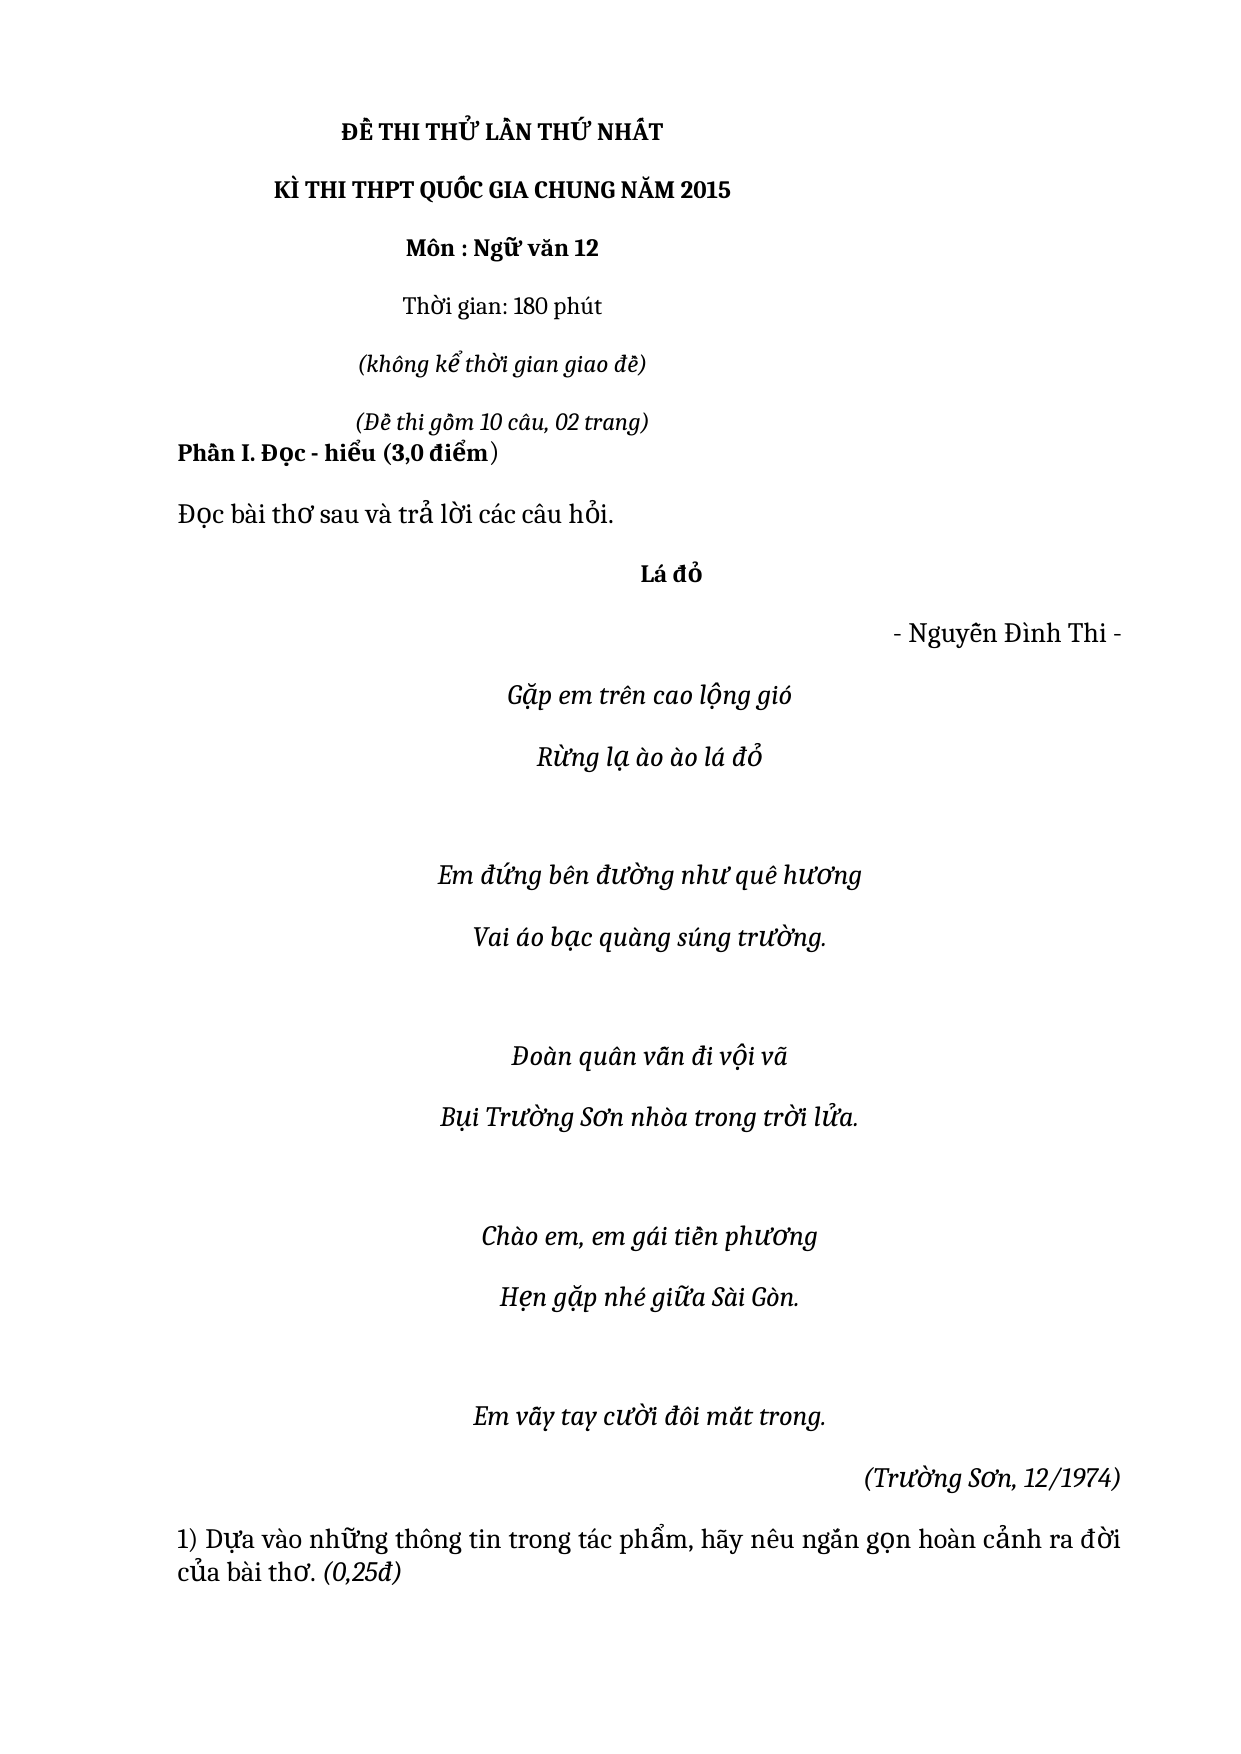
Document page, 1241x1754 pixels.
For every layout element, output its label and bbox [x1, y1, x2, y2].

table_header [177, 118, 1122, 1617]
